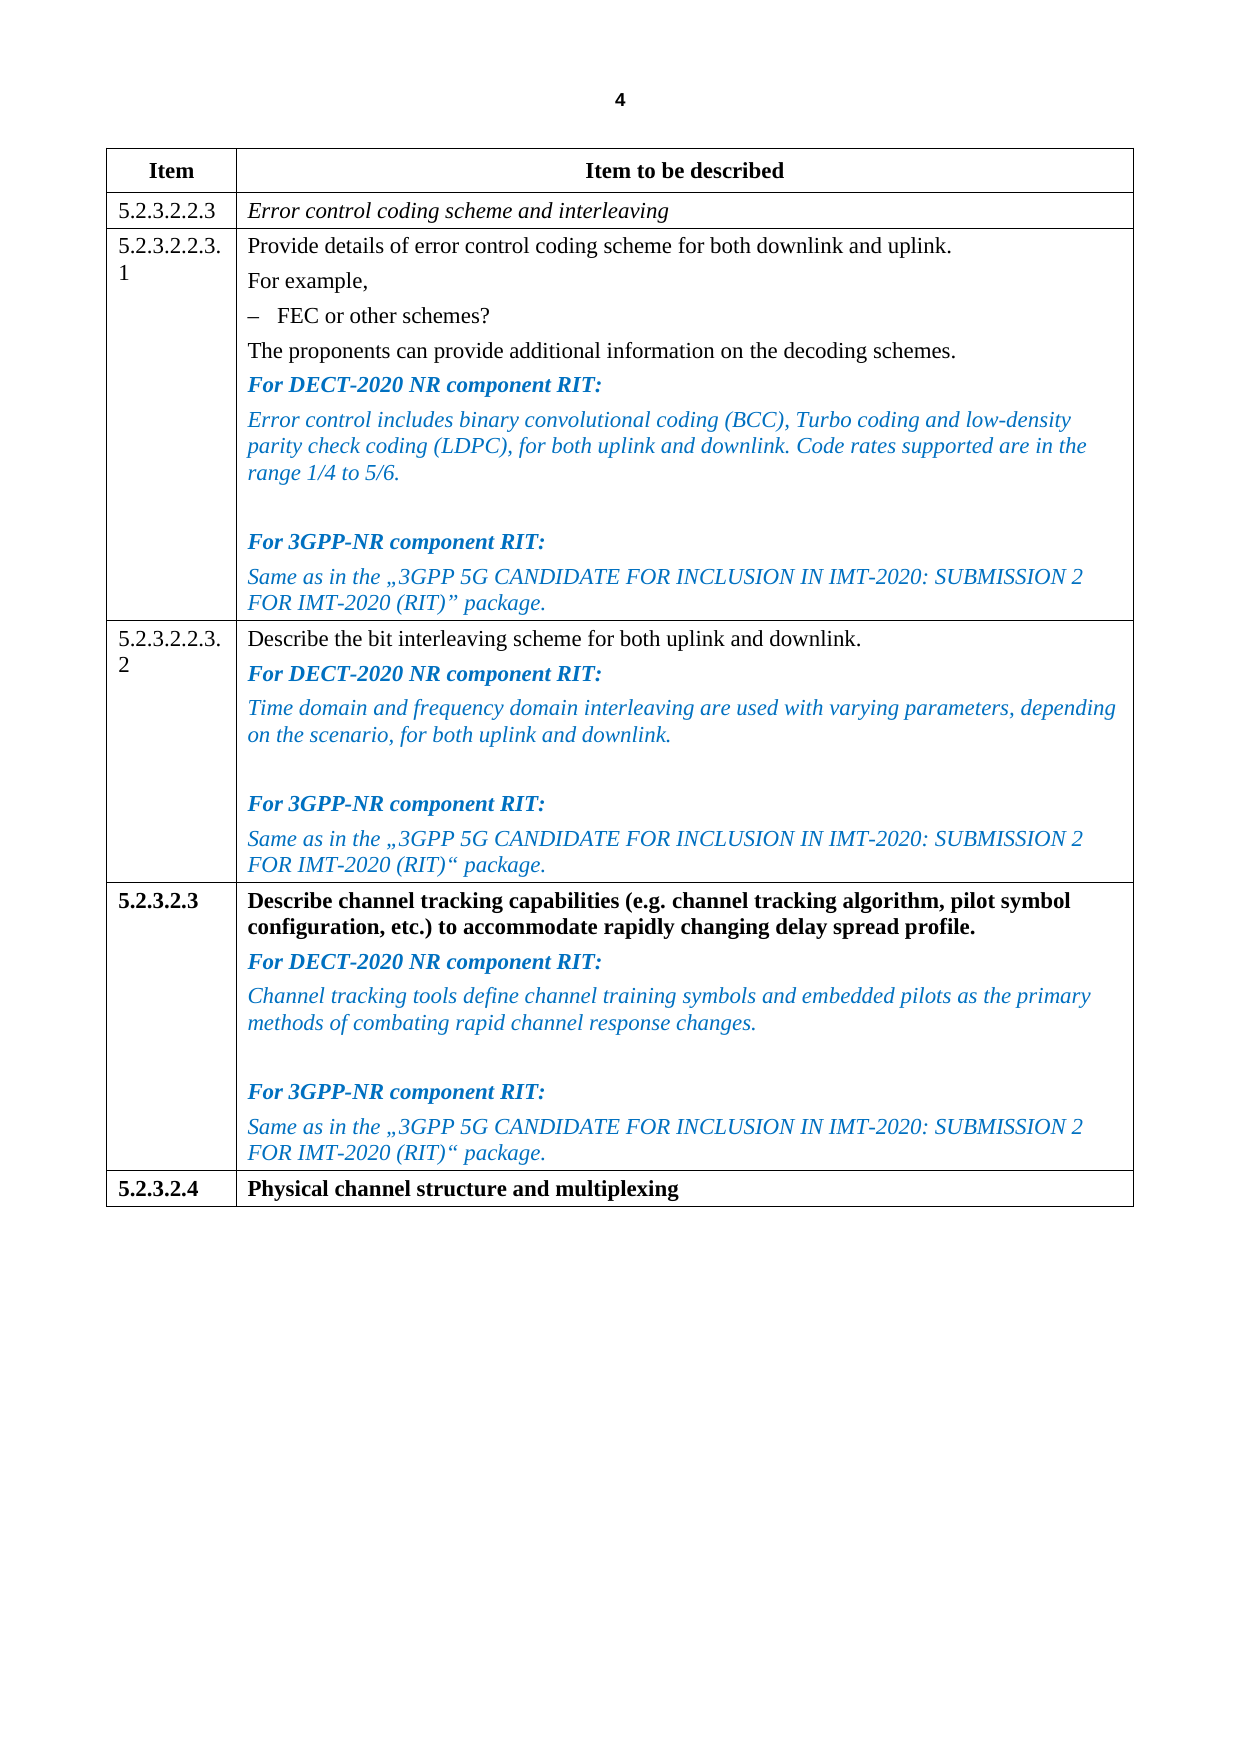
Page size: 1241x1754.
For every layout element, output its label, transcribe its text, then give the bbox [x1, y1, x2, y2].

table_cell Error control coding scheme and interleaving [237, 193, 1133, 227]
table_cell Provide details of error control coding scheme for both downlink and uplink. For example, – FEC or other schemes? The proponents can provide additional information on the decoding schemes. For DECT-2020 NR component RIT: Error control includes binary convolutional coding (BCC), Turbo coding and low-density parity check coding (LDPC), for both uplink and downlink. Code rates supported are in the range 1/4 to 5/6. For 3GPP-NR component RIT: Same as in the „3GPP 5G CANDIDATE FOR INCLUSION IN IMT-2020: SUBMISSION 2 FOR IMT-2020 (RIT)” package. [237, 229, 1133, 620]
table_header Item to be described [237, 149, 1133, 192]
table_cell Physical channel structure and multiplexing [237, 1171, 1133, 1206]
table_cell Describe channel tracking capabilities (e.g. channel tracking algorithm, pilot symbol configuration, etc.) to accommodate rapidly changing delay spread profile. For DECT-2020 NR component RIT: Channel tracking tools define channel training symbols and embedded pilots as the primary methods of combating rapid channel response changes. For 3GPP-NR component RIT: Same as in the „3GPP 5G CANDIDATE FOR INCLUSION IN IMT-2020: SUBMISSION 2 FOR IMT-2020 (RIT)“ package. [237, 883, 1133, 1170]
table_cell 5.2.3.2.4 [107, 1171, 236, 1206]
table_cell 5.2.3.2.3 [107, 883, 236, 1170]
table_cell 5.2.3.2.2.3.1 [107, 229, 236, 620]
table_cell 5.2.3.2.2.3.2 [107, 621, 236, 882]
table_header Item [107, 149, 236, 192]
table_cell 5.2.3.2.2.3 [107, 193, 236, 227]
table_cell Describe the bit interleaving scheme for both uplink and downlink. For DECT-2020 NR component RIT: Time domain and frequency domain interleaving are used with varying parameters, depending on the scenario, for both uplink and downlink. For 3GPP-NR component RIT: Same as in the „3GPP 5G CANDIDATE FOR INCLUSION IN IMT-2020: SUBMISSION 2 FOR IMT-2020 (RIT)“ package. [237, 621, 1133, 882]
